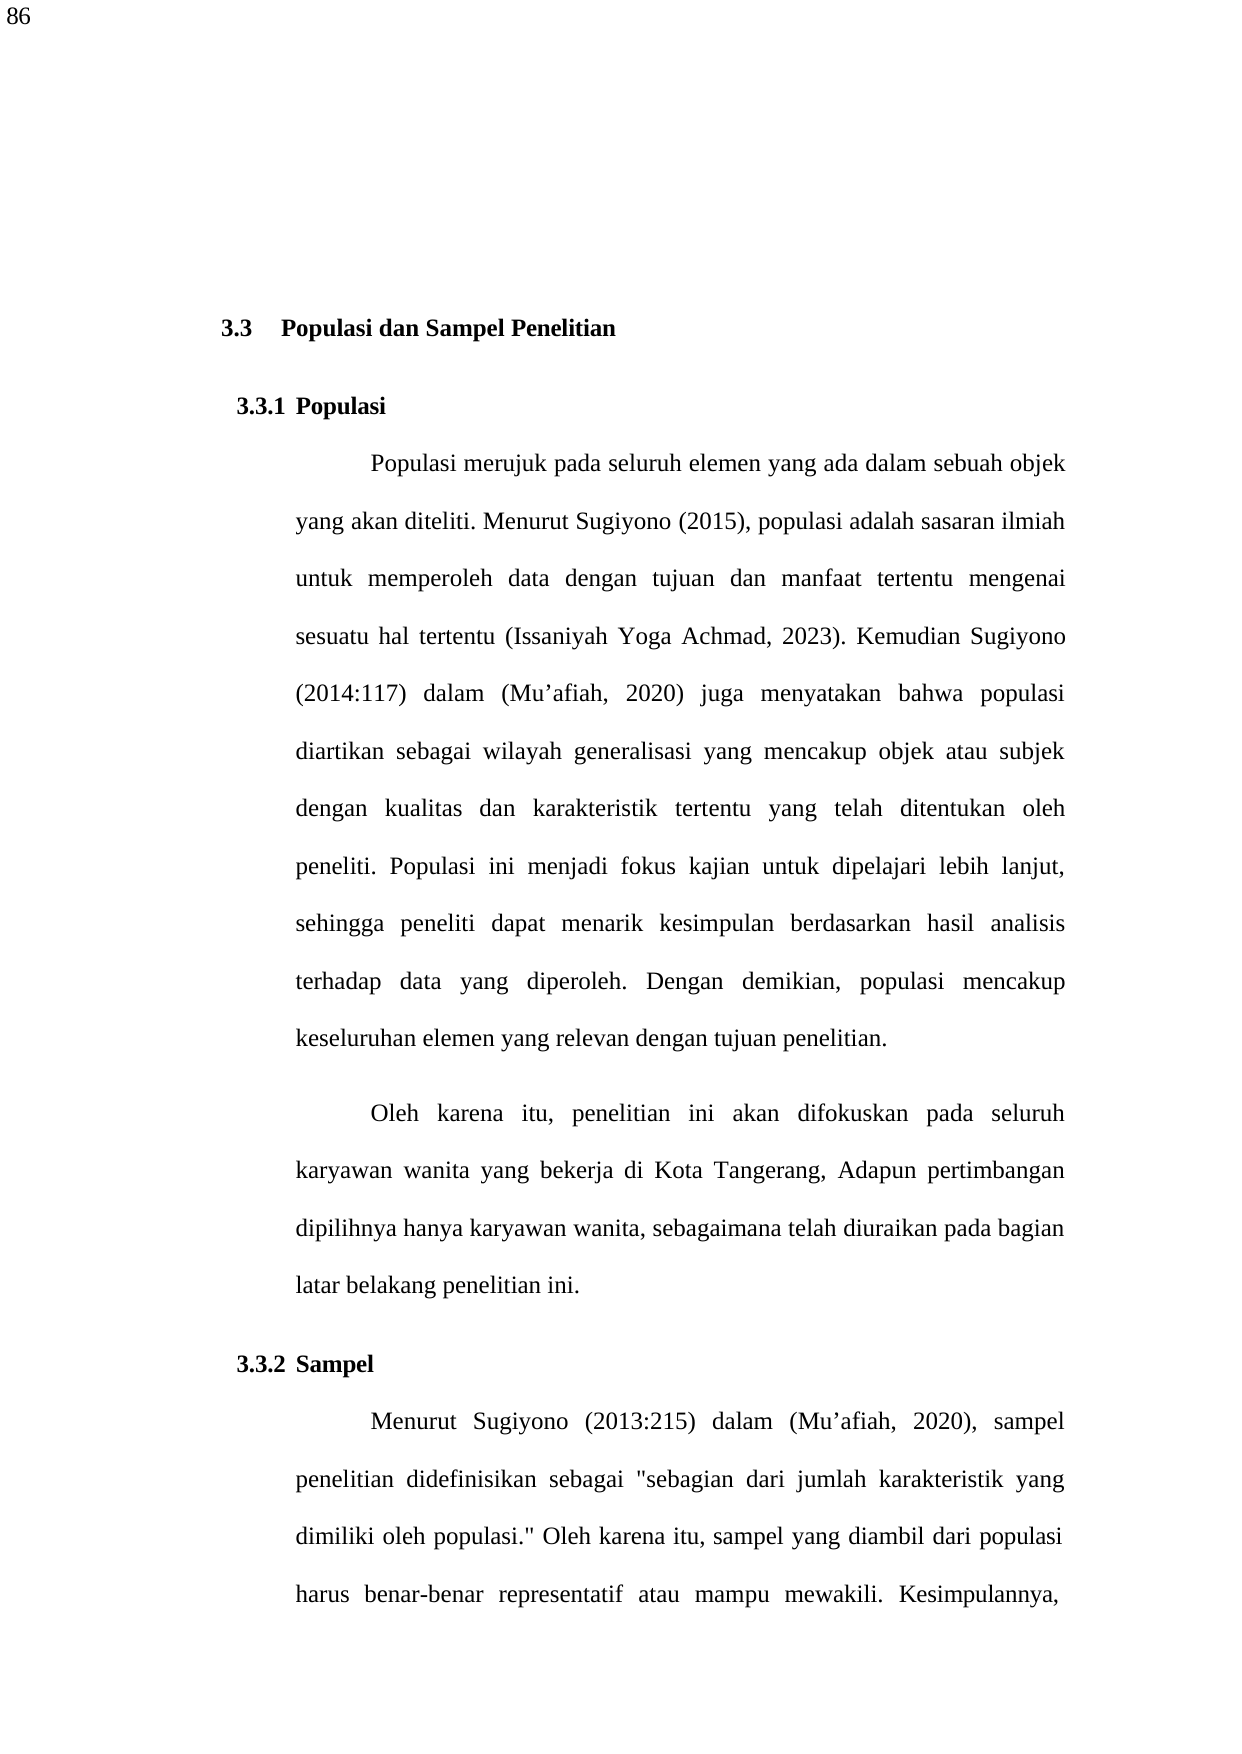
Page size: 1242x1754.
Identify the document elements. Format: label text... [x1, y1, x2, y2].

text Oleh karena itu, penelitian ini akan difokuskan pada seluruh karyawan wanita yang bekerja di Kota Tangerang, Adapun pertimbangan dipilihnya hanya karyawan wanita, sebagaimana telah diuraikan pada bagian latar belakang penelitian ini. [295, 1098, 1066, 1299]
text Populasi merujuk pada seluruh elemen yang ada dalam sebuah objek yang akan diteliti. Menurut Sugiyono (2015), populasi adalah sasaran ilmiah untuk memperoleh data dengan tujuan dan manfaat tertentu mengenai sesuatu hal tertentu (Issaniyah Yoga Achmad, 2023). Kemudian Sugiyono (2014:117) dalam (Mu’afiah, 2020) juga menyatakan bahwa populasi diartikan sebagai wilayah generalisasi yang mencakup objek atau subjek dengan kualitas dan karakteristik tertentu yang telah ditentukan oleh peneliti. Populasi ini menjadi fokus kajian untuk dipelajari lebih lanjut, sehingga peneliti dapat menarik kesimpulan berdasarkan hasil analisis terhadap data yang diperoleh. Dengan demikian, populasi mencakup keseluruhan elemen yang relevan dengan tujuan penelitian. [295, 448, 1066, 1052]
subtitle Populasi dan Sampel Penelitian [221, 313, 1197, 341]
text Menurut Sugiyono (2013:215) dalam (Mu’afiah, 2020), sampel penelitian didefinisikan sebagai "sebagian dari jumlah karakteristik yang dimiliki oleh populasi." Oleh karena itu, sampel yang diambil dari populasi [295, 1406, 1065, 1550]
text harus benar-benar representatif atau mampu mewakili. Kesimpulannya, [295, 1579, 1197, 1607]
subtitle Populasi [236, 391, 1197, 420]
subtitle Sampel [236, 1349, 1197, 1377]
